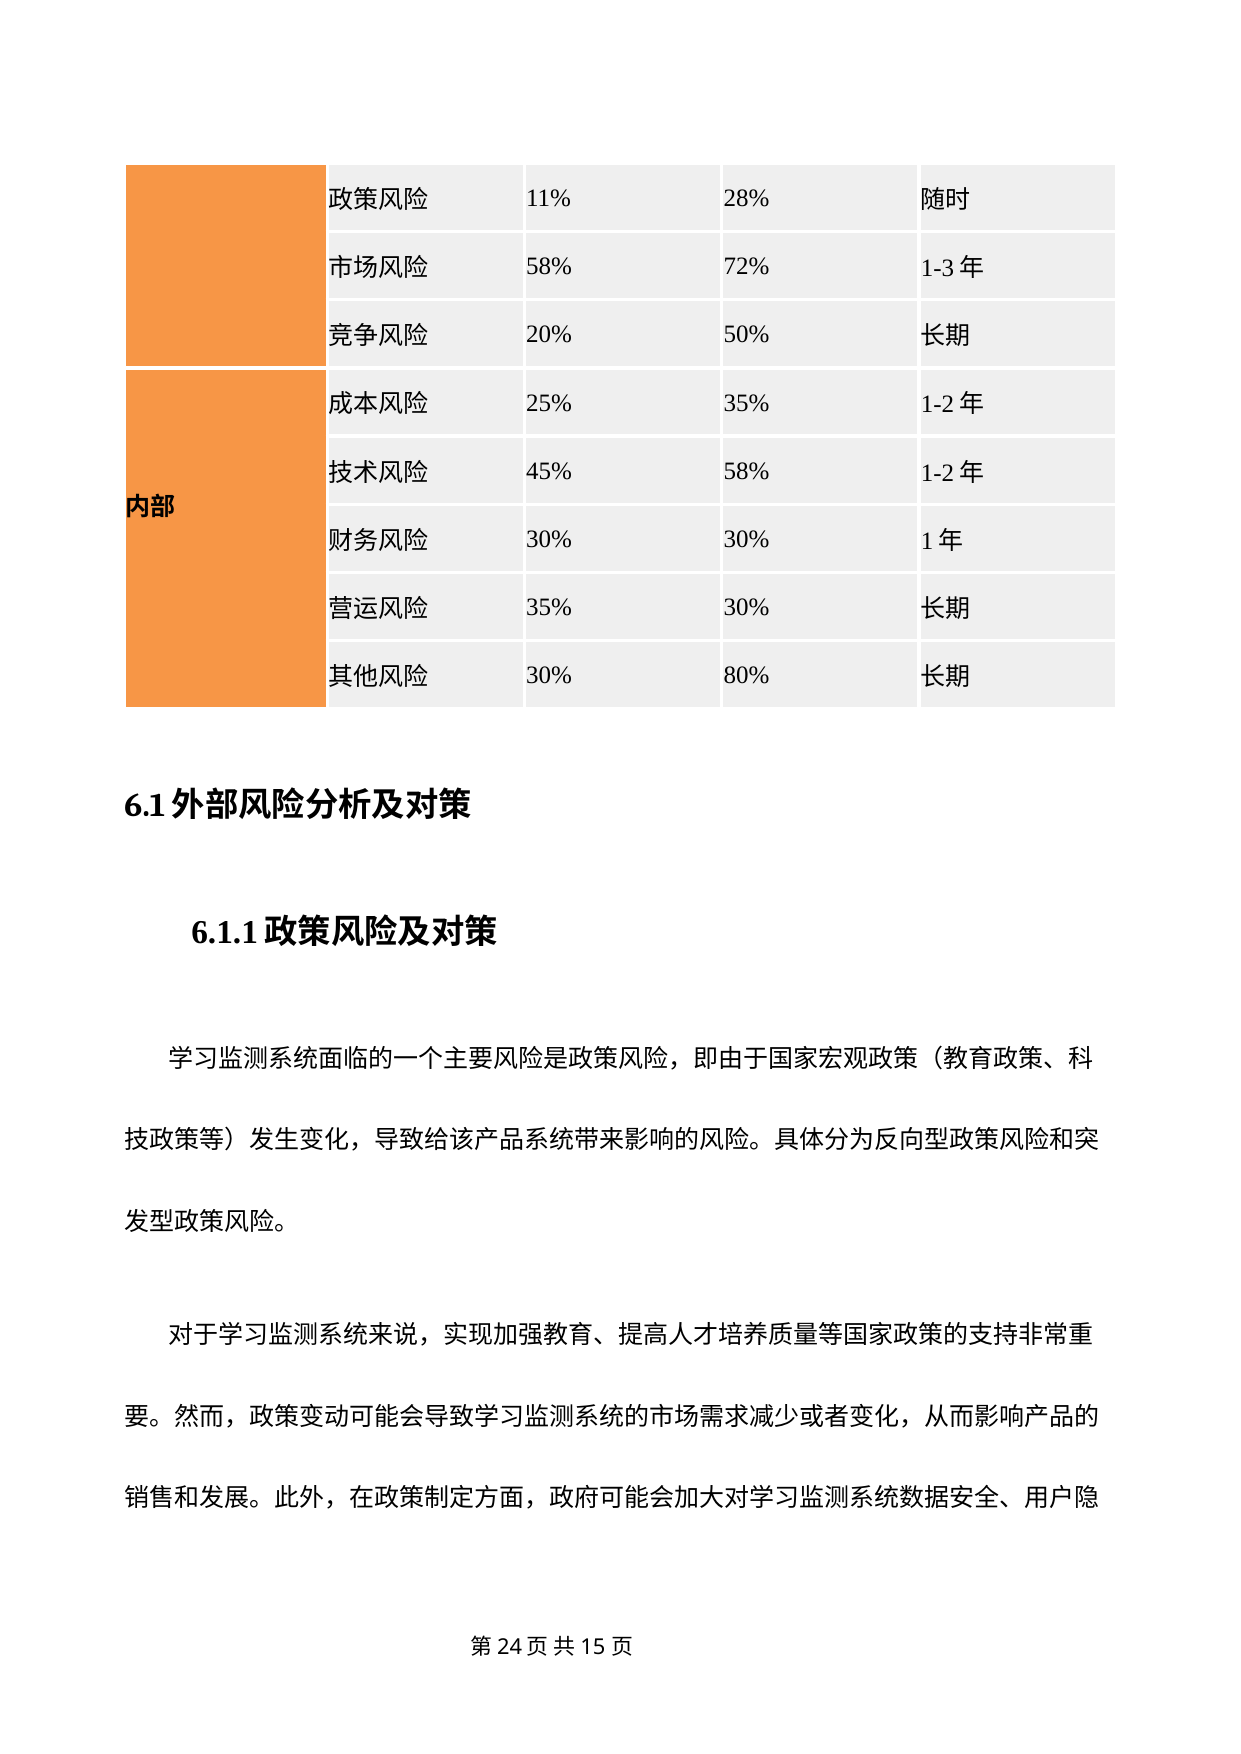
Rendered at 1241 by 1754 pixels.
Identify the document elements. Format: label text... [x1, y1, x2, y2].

table_cell 30% [723, 506, 917, 571]
table_cell 政策风险 [329, 165, 523, 230]
table_cell [126, 639, 326, 707]
table_cell 市场风险 [329, 233, 523, 298]
table_cell 30% [526, 506, 720, 571]
text 学习监测系统面临的一个主要风险是政策风险，即由于国家宏观政策（教育政策、科技政策等）发生变化，导致给该产品系统带来影响的风险。具体分为反向型政策风险和突发型政策风险。 [124, 1024, 1116, 1252]
subtitle 6.1.1政策风险及对策 [124, 897, 1116, 962]
table_cell 45% [526, 438, 720, 503]
table_cell 长期 [921, 301, 1115, 366]
table_cell 其他风险 [329, 642, 523, 707]
table_cell 营运风险 [329, 574, 523, 639]
subtitle 6.1外部风险分析及对策 [124, 770, 1116, 835]
table_cell 20% [526, 301, 720, 366]
table_cell 35% [723, 370, 917, 434]
table_cell 技术风险 [329, 438, 523, 503]
table_cell 35% [526, 574, 720, 639]
table_header 外部 [126, 165, 326, 366]
table_cell 50% [723, 301, 917, 366]
table_cell 长期 [921, 642, 1115, 707]
table_cell 长期 [921, 574, 1115, 639]
table_cell 1-2年 [921, 438, 1115, 503]
table_cell 30% [526, 642, 720, 707]
table_cell 58% [723, 438, 917, 503]
table_cell 内部 [126, 370, 326, 639]
table_cell 财务风险 [329, 506, 523, 571]
table_cell 11% [526, 165, 720, 230]
table_cell 80% [723, 642, 917, 707]
table_cell 竞争风险 [329, 301, 523, 366]
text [124, 1300, 1116, 1528]
table_cell 25% [526, 370, 720, 434]
table_cell 成本风险 [329, 370, 523, 434]
table_cell 30% [723, 574, 917, 639]
table_cell 1年 [921, 506, 1115, 571]
table_cell 58% [526, 233, 720, 298]
table_cell 随时 [921, 165, 1115, 230]
table_cell 28% [723, 165, 917, 230]
table_cell 1-2年 [921, 370, 1115, 434]
table_cell 72% [723, 233, 917, 298]
table_cell 1-3年 [921, 233, 1115, 298]
